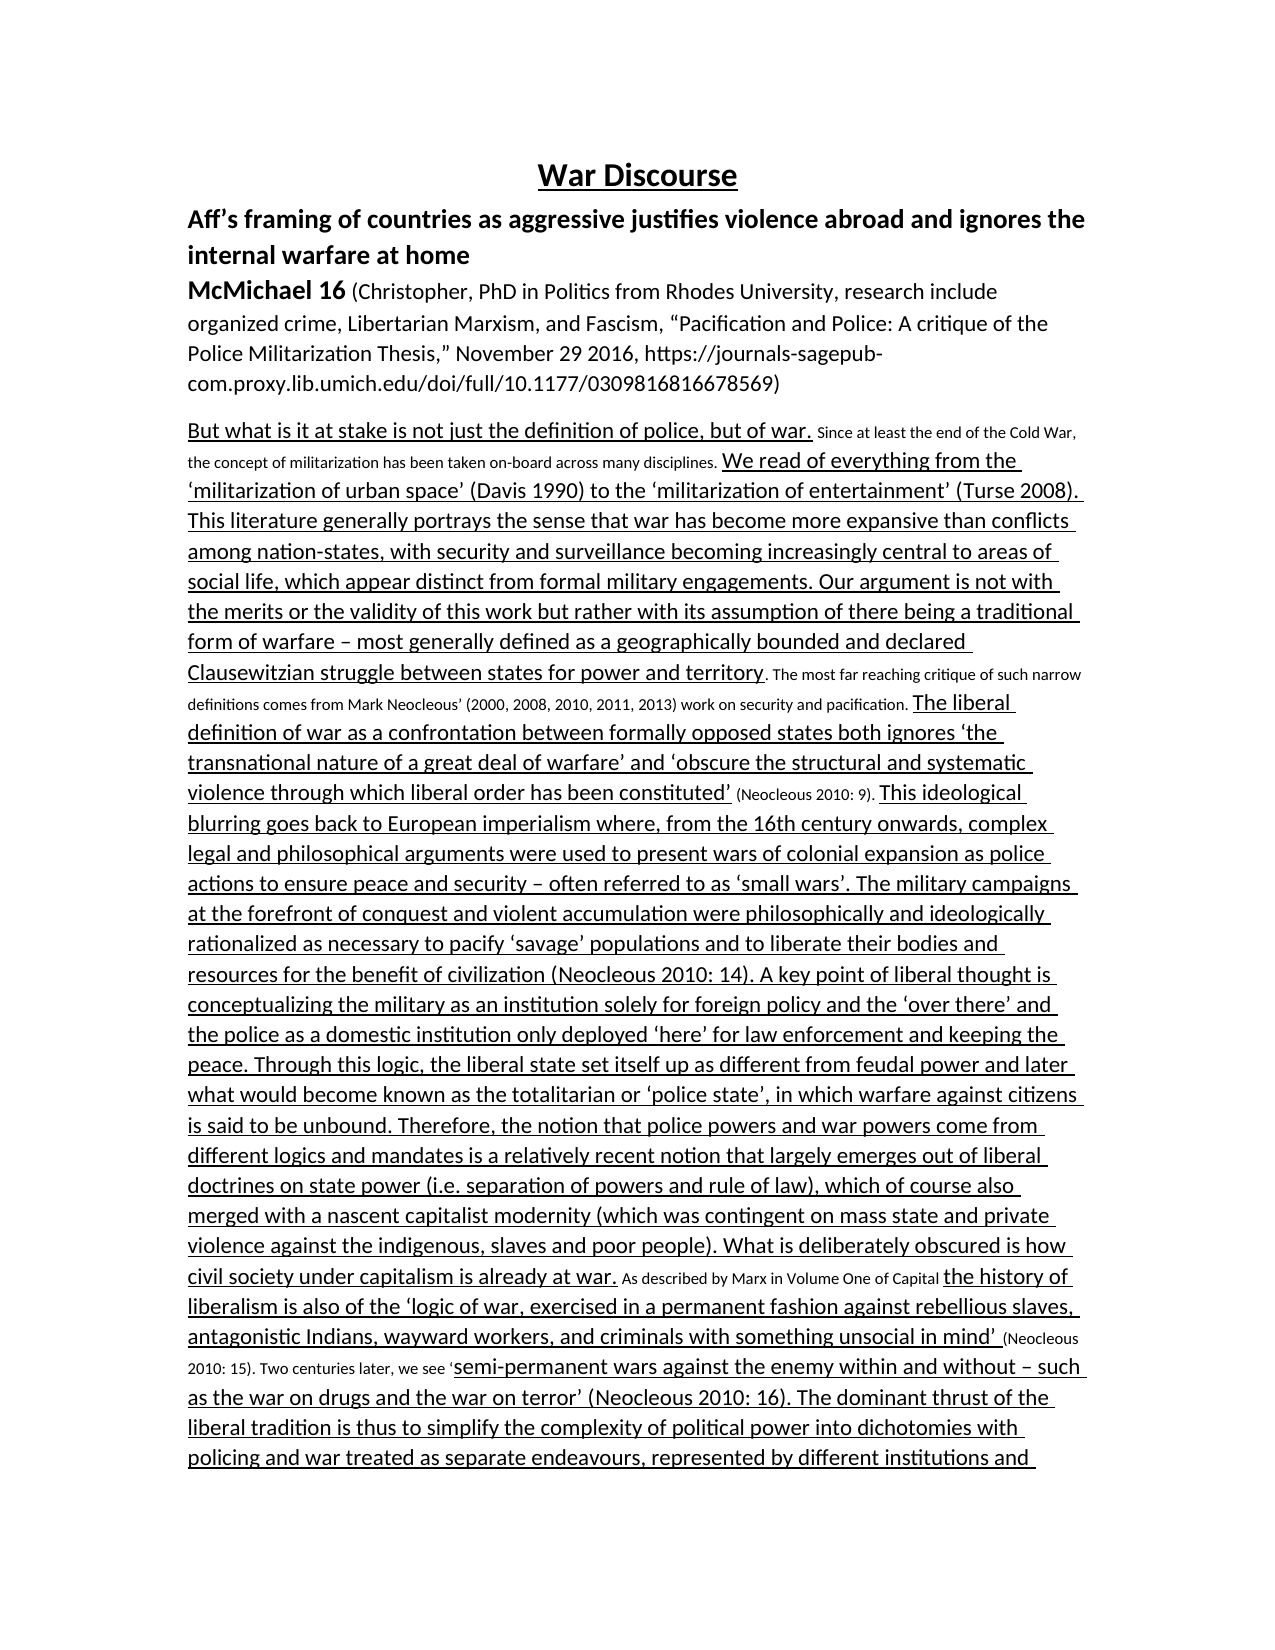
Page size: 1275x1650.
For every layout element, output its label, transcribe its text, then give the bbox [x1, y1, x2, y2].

subtitle War Discourse [187, 154, 1087, 195]
text McMichael 16 (Christopher, PhD in Politics from Rhodes University, research include organized crime, Libertarian Marxism, and Fascism, “Pacification and Police: A critique of the Police Militarization Thesis,” November 29 2016, https://journals-sagepub-com.proxy.lib.umich.edu/doi/full/10.1177/0309816816678569) [187, 273, 1087, 397]
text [187, 416, 1087, 1471]
subtitle Aff’s framing of countries as aggressive justifies violence abroad and ignores the internal warfare at home [187, 202, 1087, 271]
